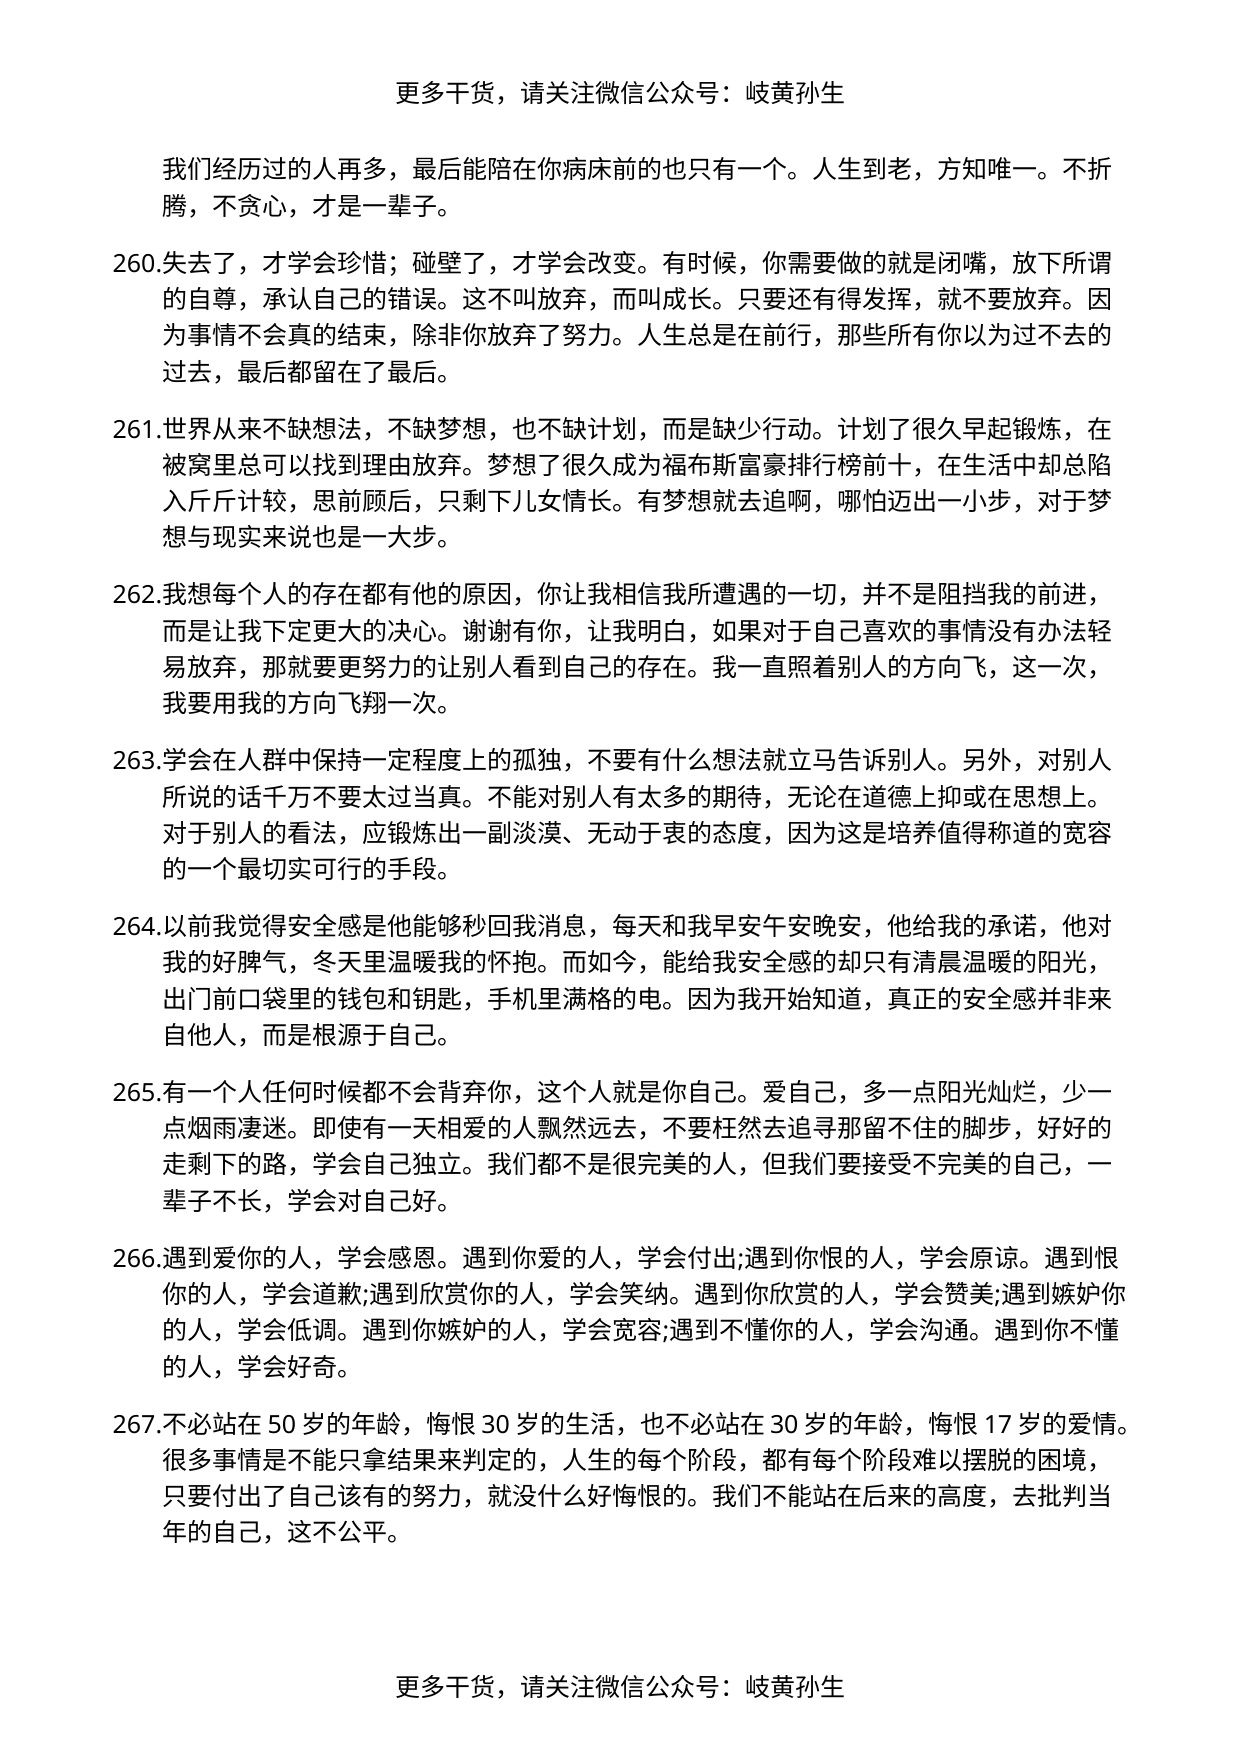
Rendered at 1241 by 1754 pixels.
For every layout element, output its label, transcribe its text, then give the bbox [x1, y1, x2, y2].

list 遇到爱你的人，学会感恩。遇到你爱的人，学会付出;遇到你恨的人，学会原谅。遇到恨你的人，学会道歉;遇到欣赏你的人，学会笑纳。遇到你欣赏的人，学会赞美;遇到嫉妒你的人，学会低调。遇到你嫉妒的人，学会宽容;遇到不懂你的人，学会沟通。遇到你不懂的人，学会好奇。 [112, 1238, 1128, 1383]
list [112, 150, 1128, 222]
list 世界从来不缺想法，不缺梦想，也不缺计划，而是缺少行动。计划了很久早起锻炼，在被窝里总可以找到理由放弃。梦想了很久成为福布斯富豪排行榜前十，在生活中却总陷入斤斤计较，思前顾后，只剩下儿女情长。有梦想就去追啊，哪怕迈出一小步，对于梦想与现实来说也是一大步。 [112, 409, 1128, 554]
list 我想每个人的存在都有他的原因，你让我相信我所遭遇的一切，并不是阻挡我的前进，而是让我下定更大的决心。谢谢有你，让我明白，如果对于自己喜欢的事情没有办法轻易放弃，那就要更努力的让别人看到自己的存在。我一直照着别人的方向飞，这一次，我要用我的方向飞翔一次。 [112, 575, 1128, 720]
list 以前我觉得安全感是他能够秒回我消息，每天和我早安午安晚安，他给我的承诺，他对我的好脾气，冬天里温暖我的怀抱。而如今，能给我安全感的却只有清晨温暖的阳光，出门前口袋里的钱包和钥匙，手机里满格的电。因为我开始知道，真正的安全感并非来自他人，而是根源于自己。 [112, 907, 1128, 1052]
list 失去了，才学会珍惜；碰壁了，才学会改变。有时候，你需要做的就是闭嘴，放下所谓的自尊，承认自己的错误。这不叫放弃，而叫成长。只要还有得发挥，就不要放弃。因为事情不会真的结束，除非你放弃了努力。人生总是在前行，那些所有你以为过不去的过去，最后都留在了最后。 [112, 243, 1128, 388]
list 不必站在50岁的年龄，悔恨30岁的生活，也不必站在30岁的年龄，悔恨17岁的爱情。很多事情是不能只拿结果来判定的，人生的每个阶段，都有每个阶段难以摆脱的困境，只要付出了自己该有的努力，就没什么好悔恨的。我们不能站在后来的高度，去批判当年的自己，这不公平。 [112, 1404, 1128, 1549]
list 学会在人群中保持一定程度上的孤独，不要有什么想法就立马告诉别人。另外，对别人所说的话千万不要太过当真。不能对别人有太多的期待，无论在道德上抑或在思想上。对于别人的看法，应锻炼出一副淡漠、无动于衷的态度，因为这是培养值得称道的宽容的一个最切实可行的手段。 [112, 741, 1128, 886]
list 有一个人任何时候都不会背弃你，这个人就是你自己。爱自己，多一点阳光灿烂，少一点烟雨凄迷。即使有一天相爱的人飘然远去，不要枉然去追寻那留不住的脚步，好好的走剩下的路，学会自己独立。我们都不是很完美的人，但我们要接受不完美的自己，一辈子不长，学会对自己好。 [112, 1072, 1128, 1217]
